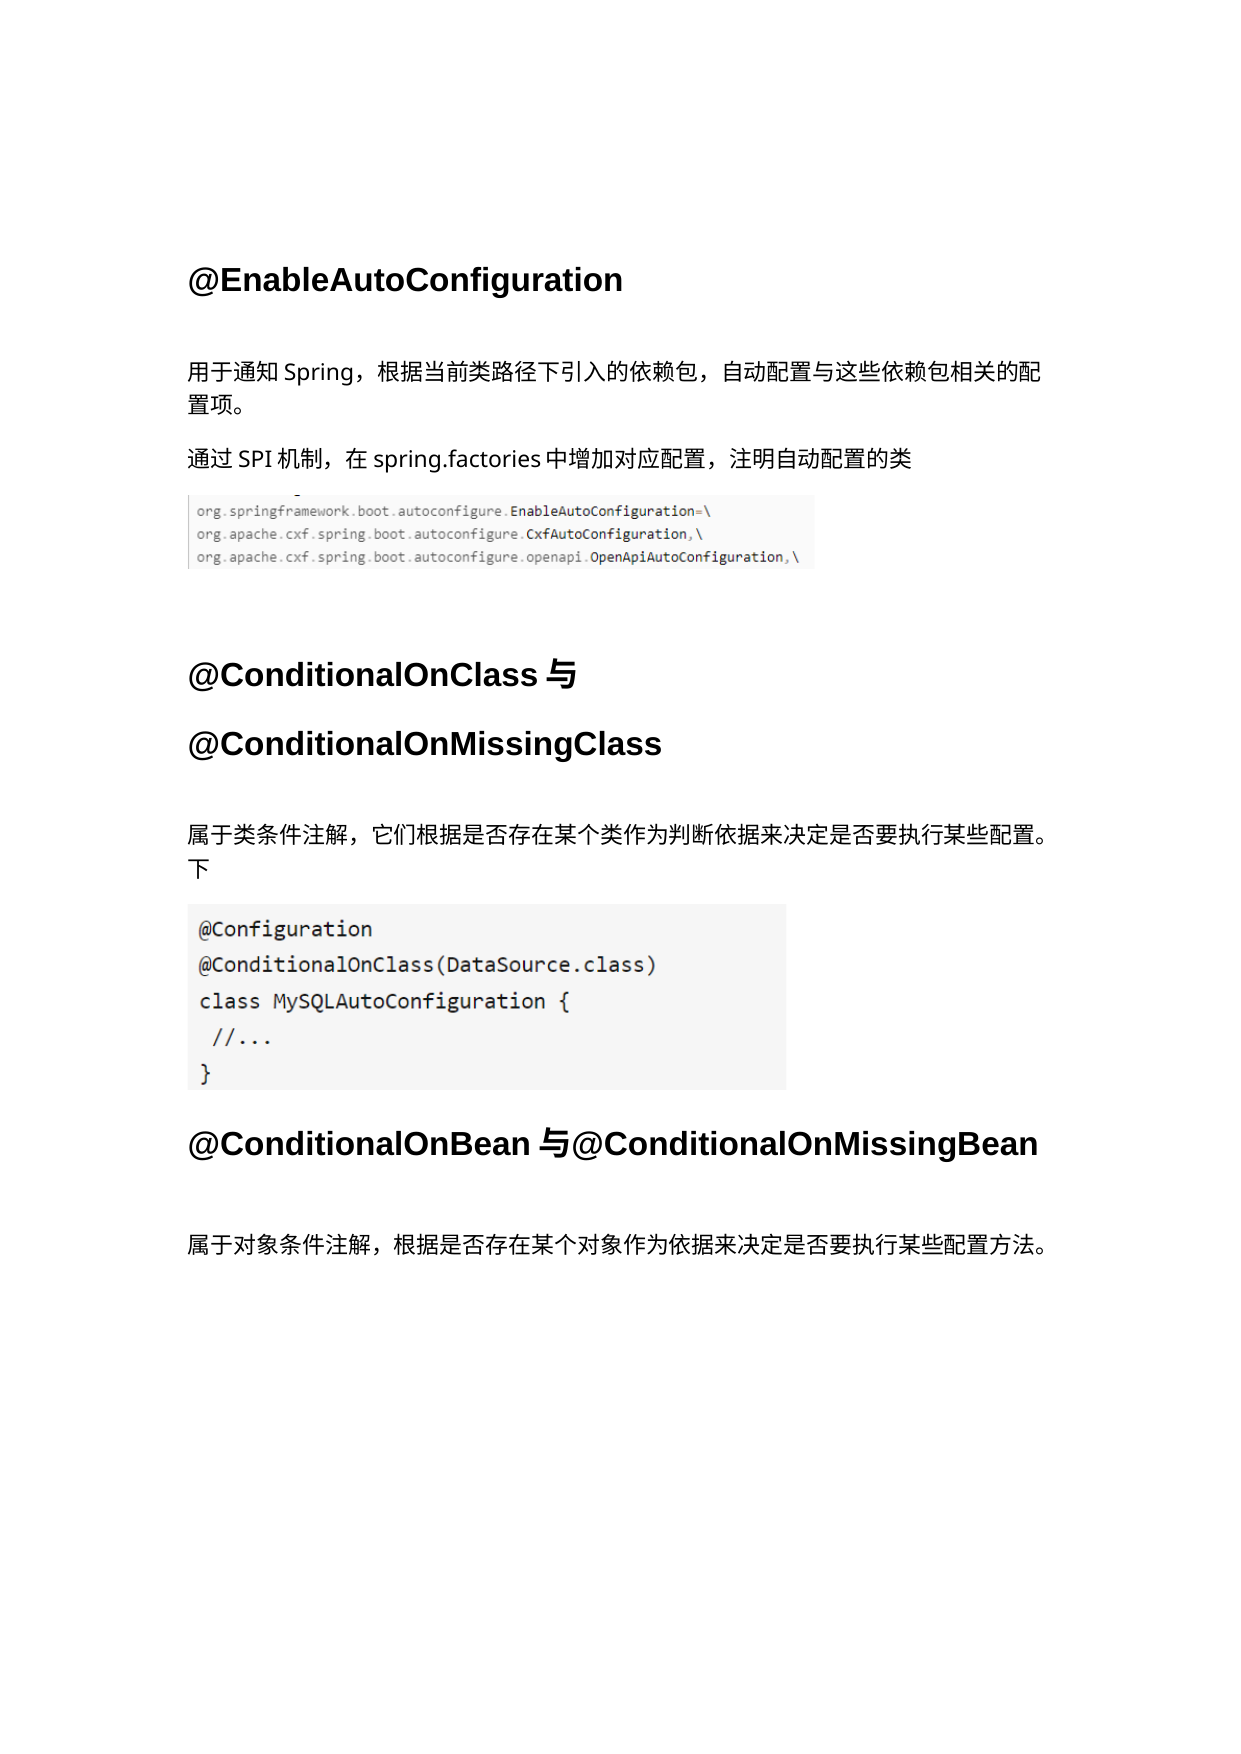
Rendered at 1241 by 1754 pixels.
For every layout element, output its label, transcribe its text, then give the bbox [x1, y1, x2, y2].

subtitle @EnableAutoConfiguration [187, 260, 1053, 299]
subtitle @ConditionalOnBean与@ConditionalOnMissingBean [187, 1117, 1053, 1165]
text 通过SPI机制，在spring.factories中增加对应配置，注明自动配置的类 [187, 441, 1053, 474]
picture [187, 904, 787, 1090]
text 属于对象条件注解，根据是否存在某个对象作为依据来决定是否要执行某些配置方法。 [187, 1227, 1053, 1260]
picture [187, 495, 815, 569]
subtitle @ConditionalOnClass与@ConditionalOnMissingClass [187, 648, 1053, 762]
text 用于通知Spring，根据当前类路径下引入的依赖包，自动配置与这些依赖包相关的配置项。 [187, 353, 1053, 420]
text 属于类条件注解，它们根据是否存在某个类作为判断依据来决定是否要执行某些配置。下 [187, 817, 1053, 884]
